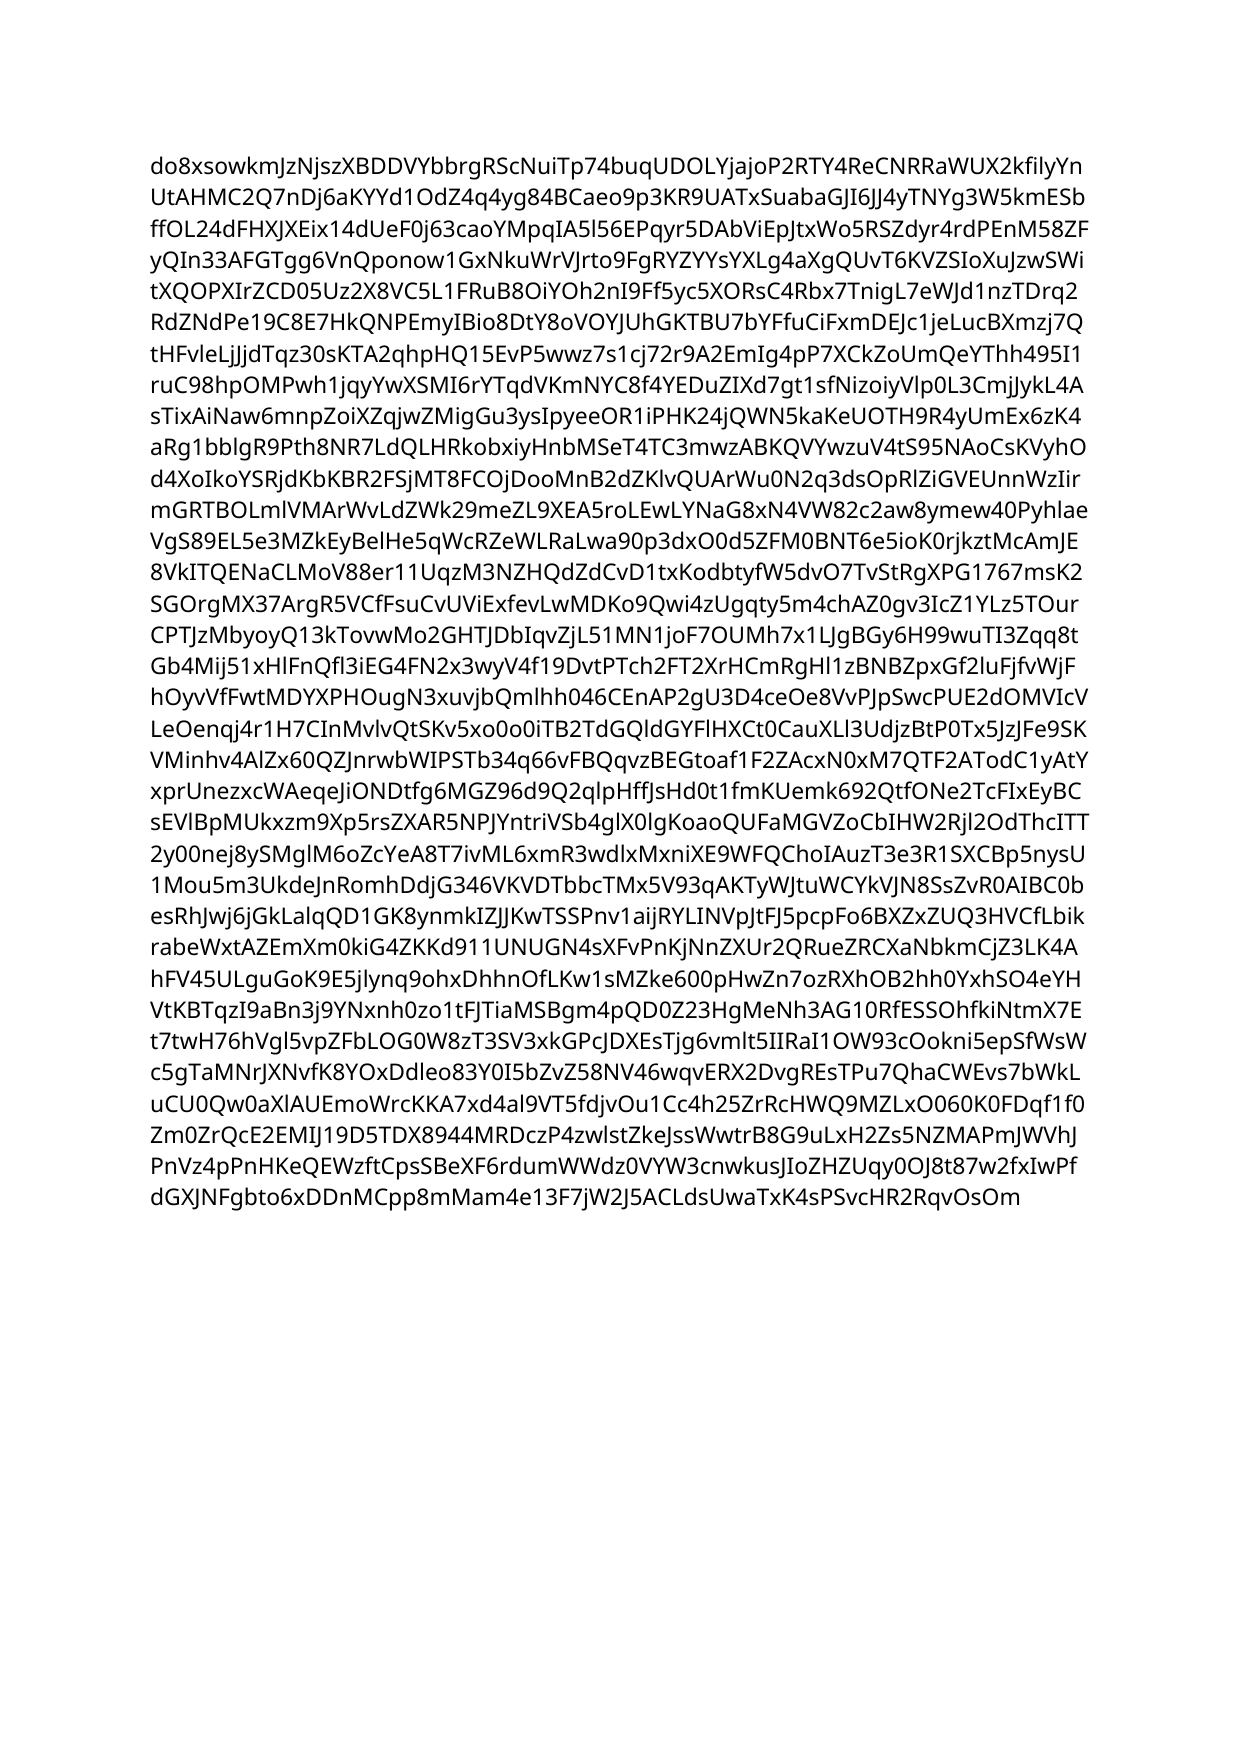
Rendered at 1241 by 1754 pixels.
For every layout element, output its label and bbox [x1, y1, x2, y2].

text [150, 150, 1090, 1212]
